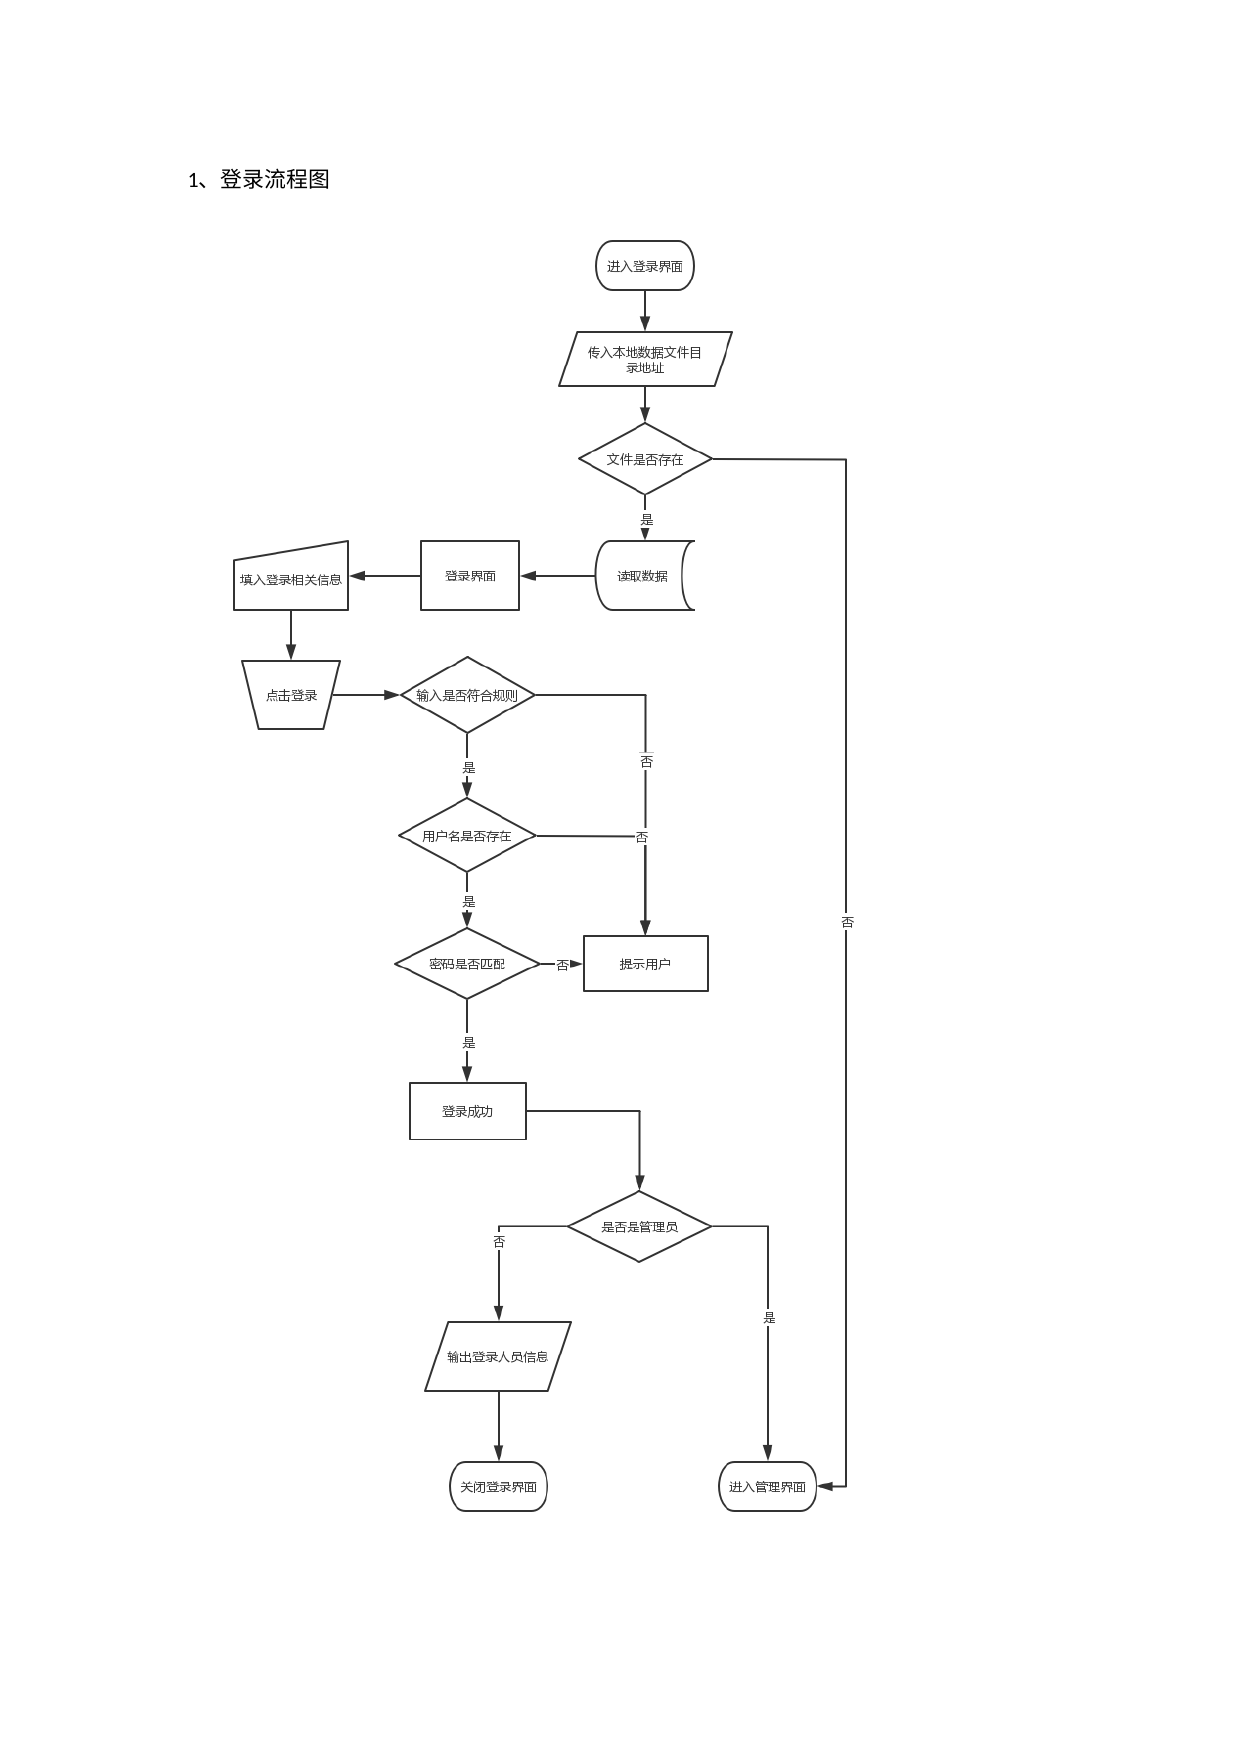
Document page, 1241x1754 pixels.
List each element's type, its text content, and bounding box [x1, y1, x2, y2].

picture [187, 194, 906, 1570]
list 登录流程图 [187, 162, 1053, 194]
